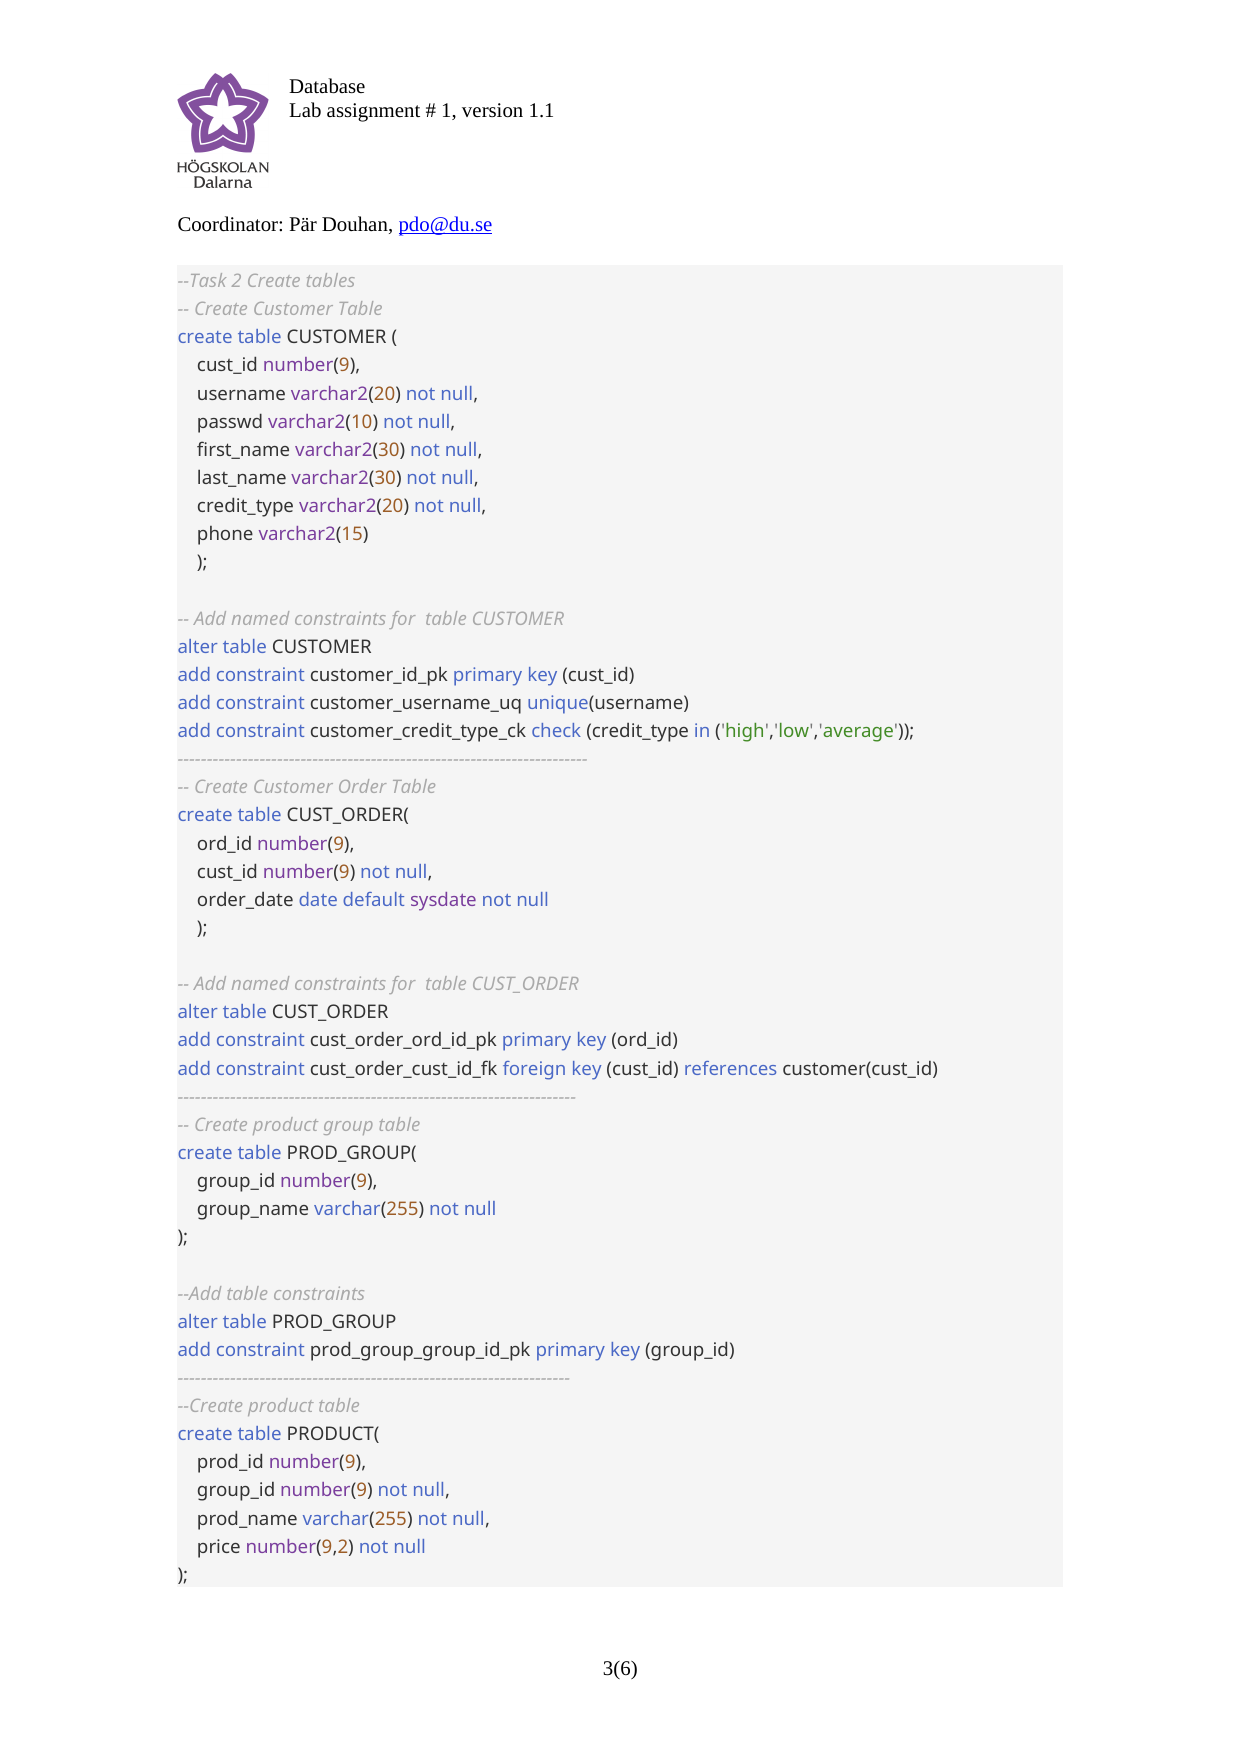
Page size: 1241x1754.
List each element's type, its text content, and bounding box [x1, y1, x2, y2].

text last_name varchar2(30) not null, [177, 462, 1063, 490]
text alter table CUSTOMER [177, 630, 1063, 658]
text phone varchar2(15) [177, 518, 1063, 546]
text ------------------------------------------------------------------- [177, 1362, 1063, 1390]
text prod_name varchar(255) not null, [177, 1502, 1063, 1530]
text group_name varchar(255) not null [177, 1193, 1063, 1221]
text first_name varchar2(30) not null, [177, 433, 1063, 462]
text add constraint customer_username_uq unique(username) [177, 687, 1063, 715]
text -- Add named constraints for table CUSTOMER [177, 602, 1063, 630]
text -------------------------------------------------------------------- [177, 1080, 1063, 1108]
text -- Create Customer Table [177, 293, 1063, 321]
text cust_id number(9) not null, [177, 855, 1063, 883]
text -- Add named constraints for table CUST_ORDER [177, 968, 1063, 996]
text alter table PROD_GROUP [177, 1305, 1063, 1333]
text --Create product table [177, 1390, 1063, 1418]
text ); [177, 1558, 1063, 1587]
text add constraint cust_order_ord_id_pk primary key (ord_id) [177, 1024, 1063, 1052]
text -- Create product group table [177, 1108, 1063, 1137]
text --Task 2 Create tables [177, 265, 1063, 293]
text add constraint prod_group_group_id_pk primary key (group_id) [177, 1333, 1063, 1362]
text create table PROD_GROUP( [177, 1137, 1063, 1165]
text ); [177, 1221, 1063, 1249]
text add constraint cust_order_cust_id_fk foreign key (cust_id) references customer(cust_id) [177, 1052, 1063, 1080]
text passwd varchar2(10) not null, [177, 405, 1063, 433]
picture [177, 73, 269, 188]
text ); [177, 546, 1063, 574]
text order_date date default sysdate not null [177, 883, 1063, 912]
text ---------------------------------------------------------------------- [177, 743, 1063, 771]
text -- Create Customer Order Table [177, 771, 1063, 799]
text --Add table constraints [177, 1277, 1063, 1305]
text price number(9,2) not null [177, 1530, 1063, 1558]
text group_id number(9), [177, 1165, 1063, 1193]
text create table PRODUCT( [177, 1418, 1063, 1446]
text group_id number(9) not null, [177, 1474, 1063, 1502]
text alter table CUST_ORDER [177, 996, 1063, 1024]
text cust_id number(9), [177, 349, 1063, 377]
text create table CUST_ORDER( [177, 799, 1063, 827]
text ); [177, 912, 1063, 940]
text add constraint customer_credit_type_ck check (credit_type in ('high','low','average')); [177, 715, 1063, 743]
text credit_type varchar2(20) not null, [177, 490, 1063, 518]
text prod_id number(9), [177, 1446, 1063, 1474]
text username varchar2(20) not null, [177, 377, 1063, 405]
text add constraint customer_id_pk primary key (cust_id) [177, 658, 1063, 687]
text ord_id number(9), [177, 827, 1063, 855]
text create table CUSTOMER ( [177, 321, 1063, 349]
